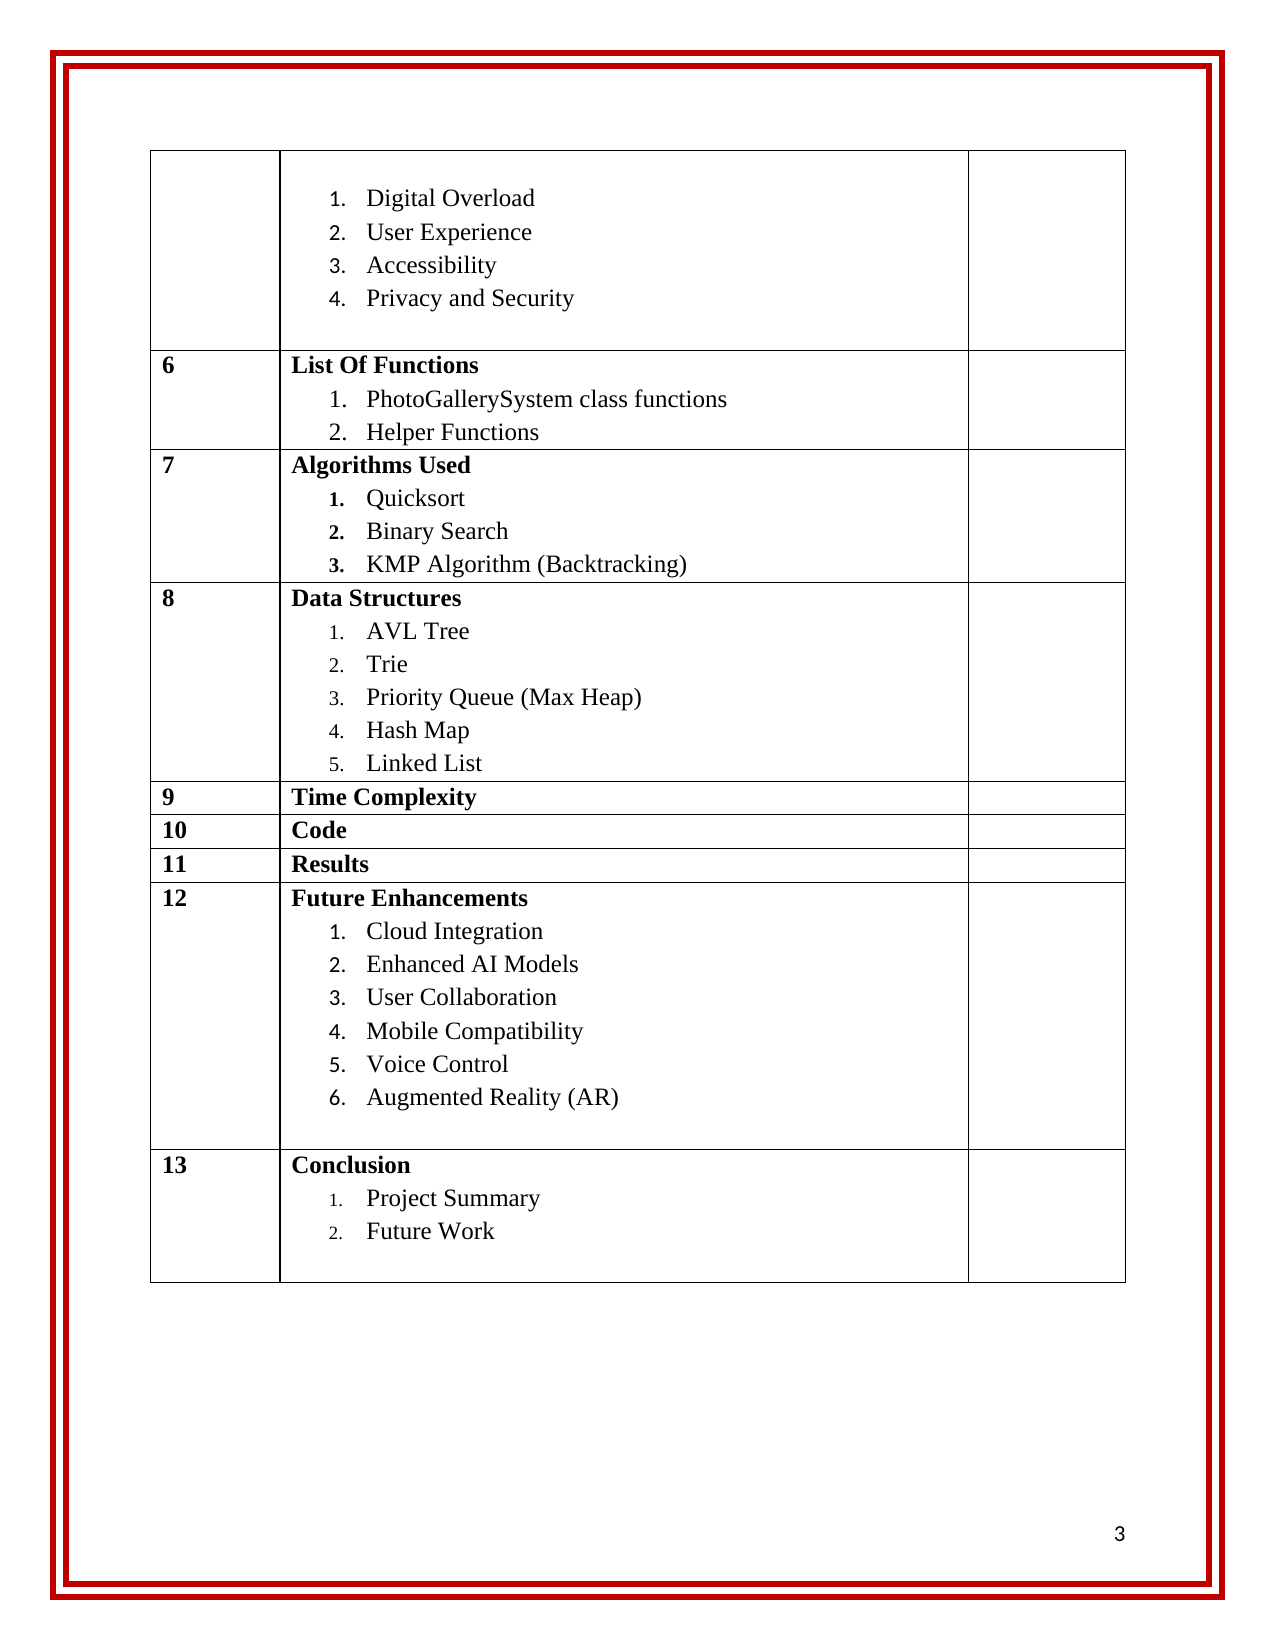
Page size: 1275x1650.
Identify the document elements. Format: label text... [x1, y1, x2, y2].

table_cell [969, 849, 1125, 882]
table_cell [969, 151, 1125, 349]
table_cell 5 [151, 151, 279, 349]
table_cell Conclusion Project Summary Future Work [281, 1150, 968, 1282]
table_cell 6 [151, 351, 279, 449]
table_cell 8 [151, 583, 279, 781]
table_cell Data Structures AVL Tree Trie Priority Queue (Max Heap) Hash Map Linked List [281, 583, 968, 781]
table_cell Future Enhancements Cloud Integration Enhanced AI Models User Collaboration Mobile Compatibility Voice Control Augmented Reality (AR) [281, 883, 968, 1149]
table_cell Results [281, 849, 968, 882]
table_cell [969, 883, 1125, 1149]
table_cell [969, 815, 1125, 848]
table_cell [969, 1150, 1125, 1282]
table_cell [281, 151, 968, 349]
table_cell Time Complexity [281, 782, 968, 814]
table_cell Algorithms Used Quicksort Binary Search KMP Algorithm (Backtracking) [281, 450, 968, 582]
table_cell List Of Functions PhotoGallerySystem class functions Helper Functions [281, 351, 968, 449]
table_cell [969, 351, 1125, 449]
table_cell Code [281, 815, 968, 848]
table_cell 9 [151, 782, 279, 814]
table_cell 10 [151, 815, 279, 848]
table_cell [969, 583, 1125, 781]
table_cell 7 [151, 450, 279, 582]
table_cell 13 [151, 1150, 279, 1282]
table_cell 12 [151, 883, 279, 1149]
table_cell [969, 782, 1125, 814]
table_cell 11 [151, 849, 279, 882]
table_cell [969, 450, 1125, 582]
